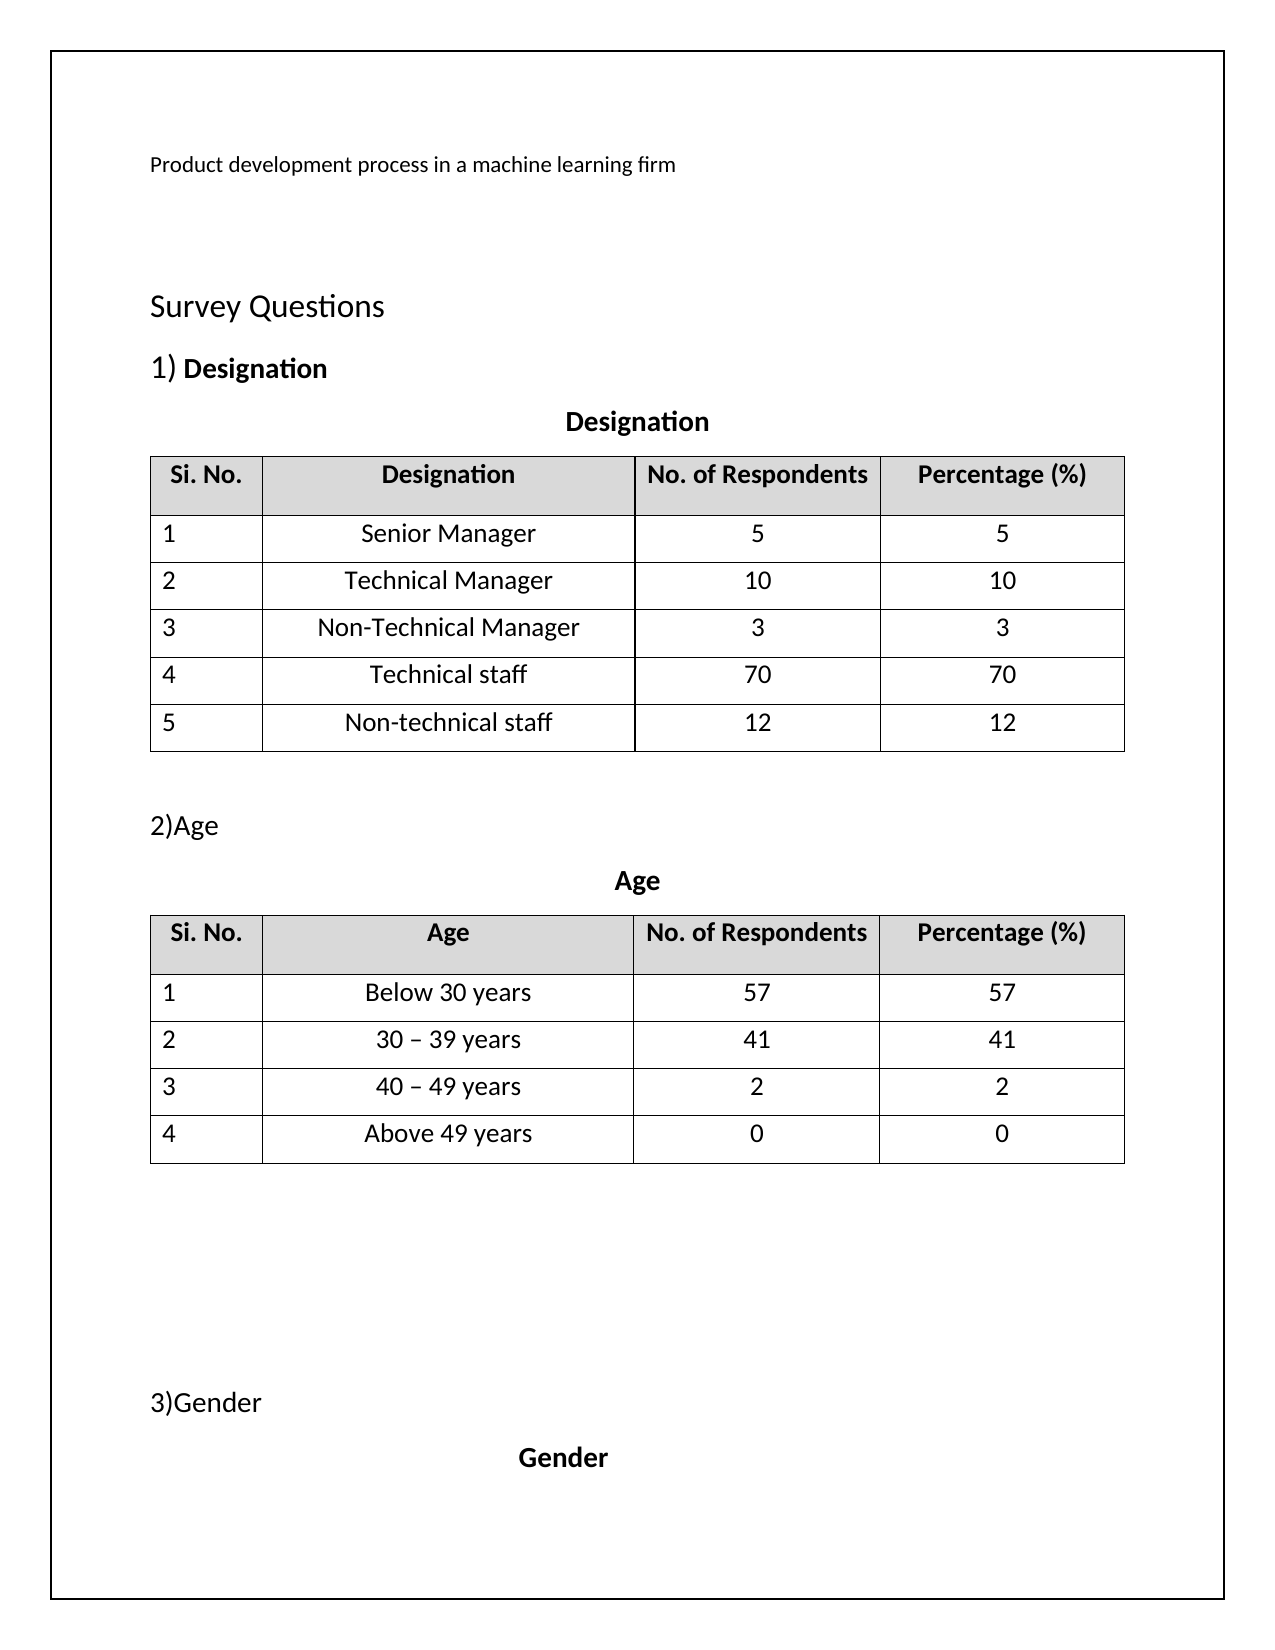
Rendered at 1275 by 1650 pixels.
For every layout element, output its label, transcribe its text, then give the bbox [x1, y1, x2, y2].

table_cell Non-technical staff [263, 705, 634, 751]
table_header No. of Respondents [634, 916, 879, 974]
table_cell 70 [881, 658, 1124, 704]
table_cell 10 [881, 563, 1124, 609]
table_cell Non-Technical Manager [263, 610, 634, 657]
table_cell 2 [151, 563, 262, 609]
table_cell 3 [881, 610, 1124, 657]
table_cell Senior Manager [263, 516, 634, 562]
table_cell 3 [151, 610, 262, 657]
table_cell 57 [634, 975, 879, 1021]
table_cell 2 [634, 1069, 879, 1115]
table_cell 57 [880, 975, 1124, 1021]
table_header Si. No. [151, 916, 262, 974]
table_cell 41 [634, 1022, 879, 1068]
table_cell Technical Manager [263, 563, 634, 609]
text 3)Gender [150, 1384, 1125, 1419]
table_cell Technical staff [263, 658, 634, 704]
table_cell 4 [151, 1116, 262, 1162]
table_header Age [263, 916, 633, 974]
table_cell 3 [151, 1069, 262, 1115]
table_cell 5 [636, 516, 880, 562]
text Survey Questions [150, 286, 1125, 326]
text 1) Designation [150, 346, 1125, 387]
text Designation [150, 403, 1125, 439]
table_cell Below 30 years [263, 975, 633, 1021]
table_cell 0 [634, 1116, 879, 1162]
table_header Si. No. [151, 457, 262, 515]
table_cell 10 [636, 563, 880, 609]
table_cell 0 [880, 1116, 1124, 1162]
table_cell 70 [636, 658, 880, 704]
text Age [150, 862, 1125, 898]
table_cell 2 [880, 1069, 1124, 1115]
table_cell 1 [151, 975, 262, 1021]
table_cell 41 [880, 1022, 1124, 1068]
table_cell 3 [636, 610, 880, 657]
table_cell 12 [881, 705, 1124, 751]
table_cell 12 [636, 705, 880, 751]
table_cell Above 49 years [263, 1116, 633, 1162]
table_header Percentage (%) [880, 916, 1124, 974]
table_cell 4 [151, 658, 262, 704]
text 2)Age [150, 807, 1125, 843]
table_header Designation [263, 457, 634, 515]
table_header Percentage (%) [881, 457, 1124, 515]
table_cell 5 [881, 516, 1124, 562]
text Gender [150, 1439, 1125, 1474]
table_cell 1 [151, 516, 262, 562]
table_header No. of Respondents [636, 457, 880, 515]
table_cell 40 – 49 years [263, 1069, 633, 1115]
table_cell 2 [151, 1022, 262, 1068]
table_cell 5 [151, 705, 262, 751]
table_cell 30 – 39 years [263, 1022, 633, 1068]
